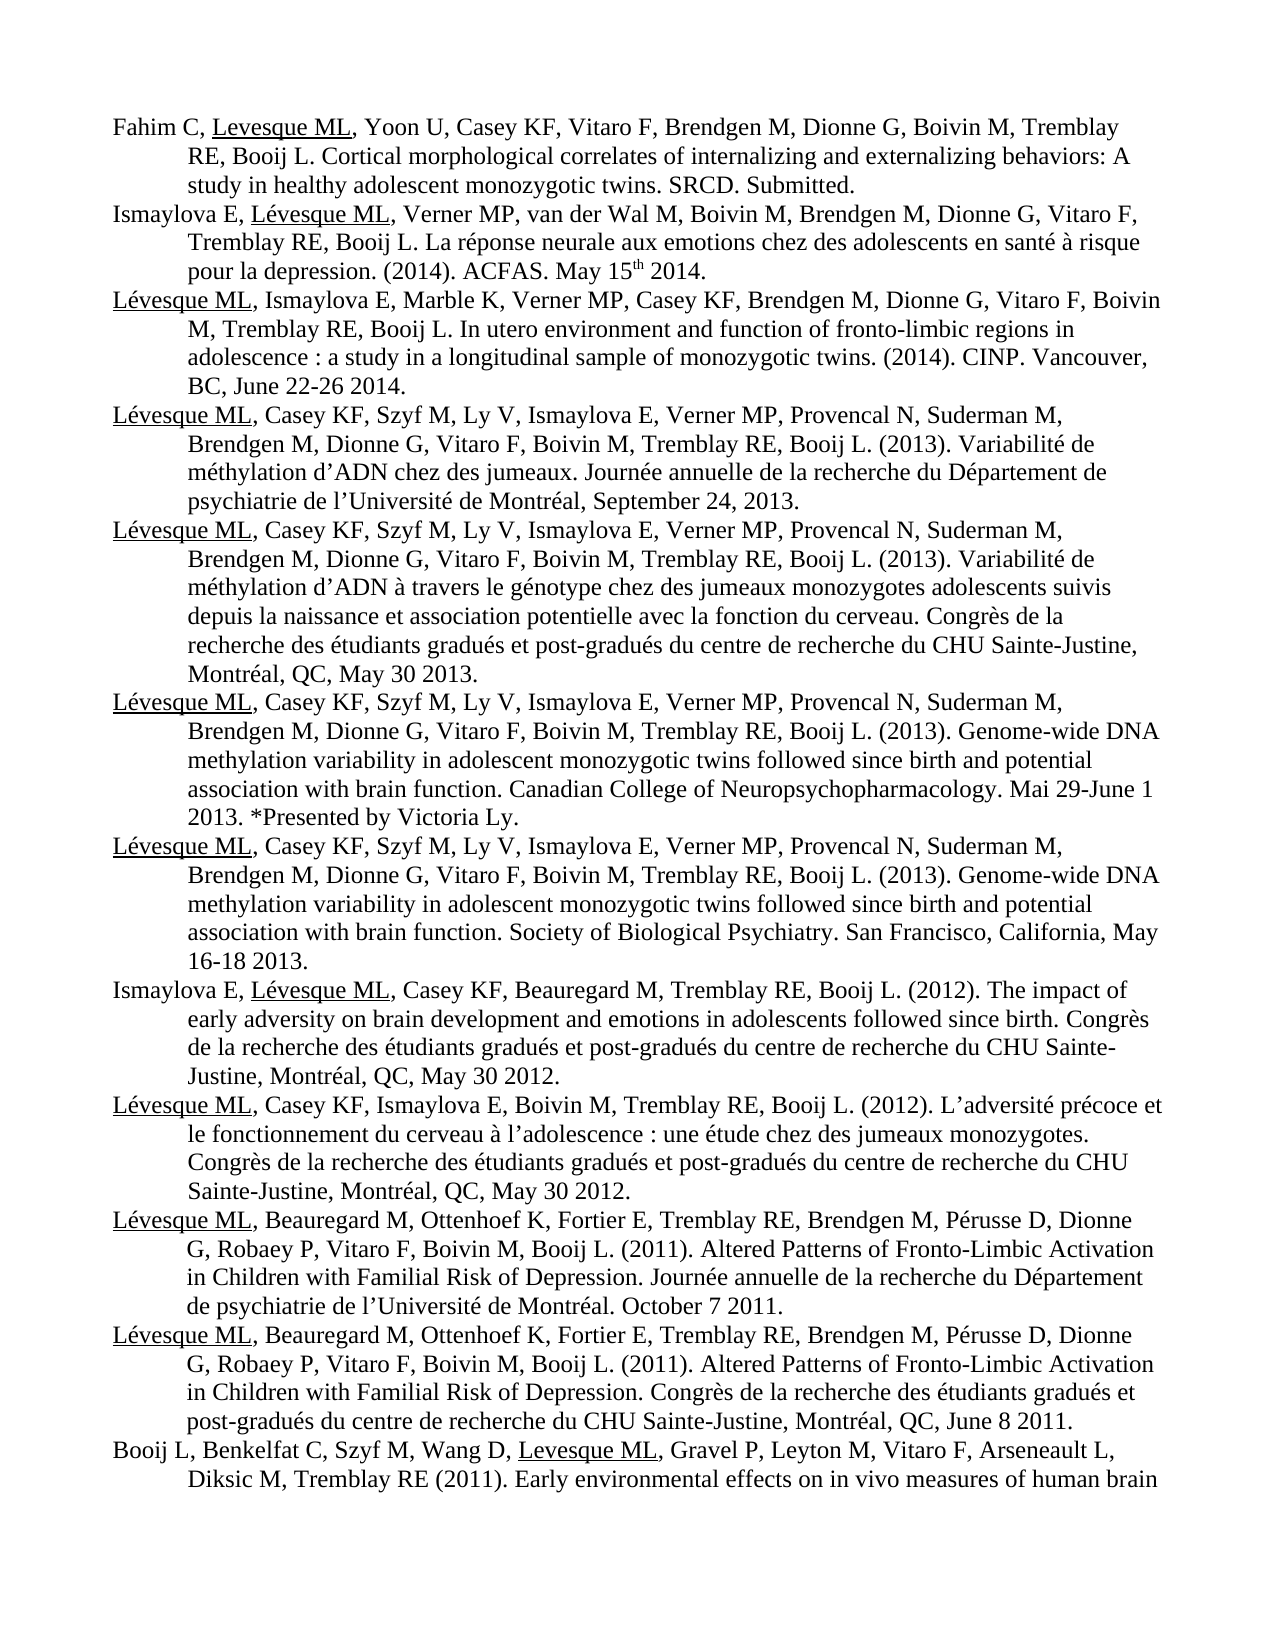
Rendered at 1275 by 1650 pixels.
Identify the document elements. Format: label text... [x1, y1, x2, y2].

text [112, 1435, 1162, 1492]
text Ismaylova E, Lévesque ML, Verner MP, van der Wal M, Boivin M, Brendgen M, Dionne G, Vitaro F, Tremblay RE, Booij L. La réponse neurale aux emotions chez des adolescents en santé à risque pour la depression. (2014). ACFAS. May 15th 2014. [112, 199, 1162, 285]
text Ismaylova E, Lévesque ML, Casey KF, Beauregard M, Tremblay RE, Booij L. (2012). The impact of early adversity on brain development and emotions in adolescents followed since birth. Congrès de la recherche des étudiants gradués et post-gradués du centre de recherche du CHU Sainte-Justine, Montréal, QC, May 30 2012. [112, 975, 1162, 1090]
text Lévesque ML, Beauregard M, Ottenhoef K, Fortier E, Tremblay RE, Brendgen M, Pérusse D, Dionne G, Robaey P, Vitaro F, Boivin M, Booij L. (2011). Altered Patterns of Fronto-Limbic Activation in Children with Familial Risk of Depression. Congrès de la recherche des étudiants gradués et post-gradués du centre de recherche du CHU Sainte-Justine, Montréal, QC, June 8 2011. [112, 1320, 1162, 1435]
text Fahim C, Levesque ML, Yoon U, Casey KF, Vitaro F, Brendgen M, Dionne G, Boivin M, Tremblay RE, Booij L. Cortical morphological correlates of internalizing and externalizing behaviors: A study in healthy adolescent monozygotic twins. SRCD. Submitted. [112, 112, 1162, 199]
text Lévesque ML, Casey KF, Szyf M, Ly V, Ismaylova E, Verner MP, Provencal N, Suderman M, Brendgen M, Dionne G, Vitaro F, Boivin M, Tremblay RE, Booij L. (2013). Variabilité de méthylation d’ADN à travers le génotype chez des jumeaux monozygotes adolescents suivis depuis la naissance et association potentielle avec la fonction du cerveau. Congrès de la recherche des étudiants gradués et post-gradués du centre de recherche du CHU Sainte-Justine, Montréal, QC, May 30 2013. [112, 515, 1162, 687]
text Lévesque ML, Casey KF, Szyf M, Ly V, Ismaylova E, Verner MP, Provencal N, Suderman M, Brendgen M, Dionne G, Vitaro F, Boivin M, Tremblay RE, Booij L. (2013). Genome-wide DNA methylation variability in adolescent monozygotic twins followed since birth and potential association with brain function. Society of Biological Psychiatry. San Francisco, California, May 16-18 2013. [112, 831, 1162, 975]
text Lévesque ML, Beauregard M, Ottenhoef K, Fortier E, Tremblay RE, Brendgen M, Pérusse D, Dionne G, Robaey P, Vitaro F, Boivin M, Booij L. (2011). Altered Patterns of Fronto-Limbic Activation in Children with Familial Risk of Depression. Journée annuelle de la recherche du Département de psychiatrie de l’Université de Montréal. October 7 2011. [112, 1205, 1162, 1320]
text Lévesque ML, Casey KF, Szyf M, Ly V, Ismaylova E, Verner MP, Provencal N, Suderman M, Brendgen M, Dionne G, Vitaro F, Boivin M, Tremblay RE, Booij L. (2013). Genome-wide DNA methylation variability in adolescent monozygotic twins followed since birth and potential association with brain function. Canadian College of Neuropsychopharmacology. Mai 29-June 1 2013. *Presented by Victoria Ly. [112, 687, 1162, 831]
text Lévesque ML, Casey KF, Szyf M, Ly V, Ismaylova E, Verner MP, Provencal N, Suderman M, Brendgen M, Dionne G, Vitaro F, Boivin M, Tremblay RE, Booij L. (2013). Variabilité de méthylation d’ADN chez des jumeaux. Journée annuelle de la recherche du Département de psychiatrie de l’Université de Montréal, September 24, 2013. [112, 400, 1162, 515]
text Lévesque ML, Casey KF, Ismaylova E, Boivin M, Tremblay RE, Booij L. (2012). L’adversité précoce et le fonctionnement du cerveau à l’adolescence : une étude chez des jumeaux monozygotes. Congrès de la recherche des étudiants gradués et post-gradués du centre de recherche du CHU Sainte-Justine, Montréal, QC, May 30 2012. [112, 1090, 1162, 1205]
text Lévesque ML, Ismaylova E, Marble K, Verner MP, Casey KF, Brendgen M, Dionne G, Vitaro F, Boivin M, Tremblay RE, Booij L. In utero environment and function of fronto-limbic regions in adolescence : a study in a longitudinal sample of monozygotic twins. (2014). CINP. Vancouver, BC, June 22-26 2014. [112, 285, 1162, 400]
